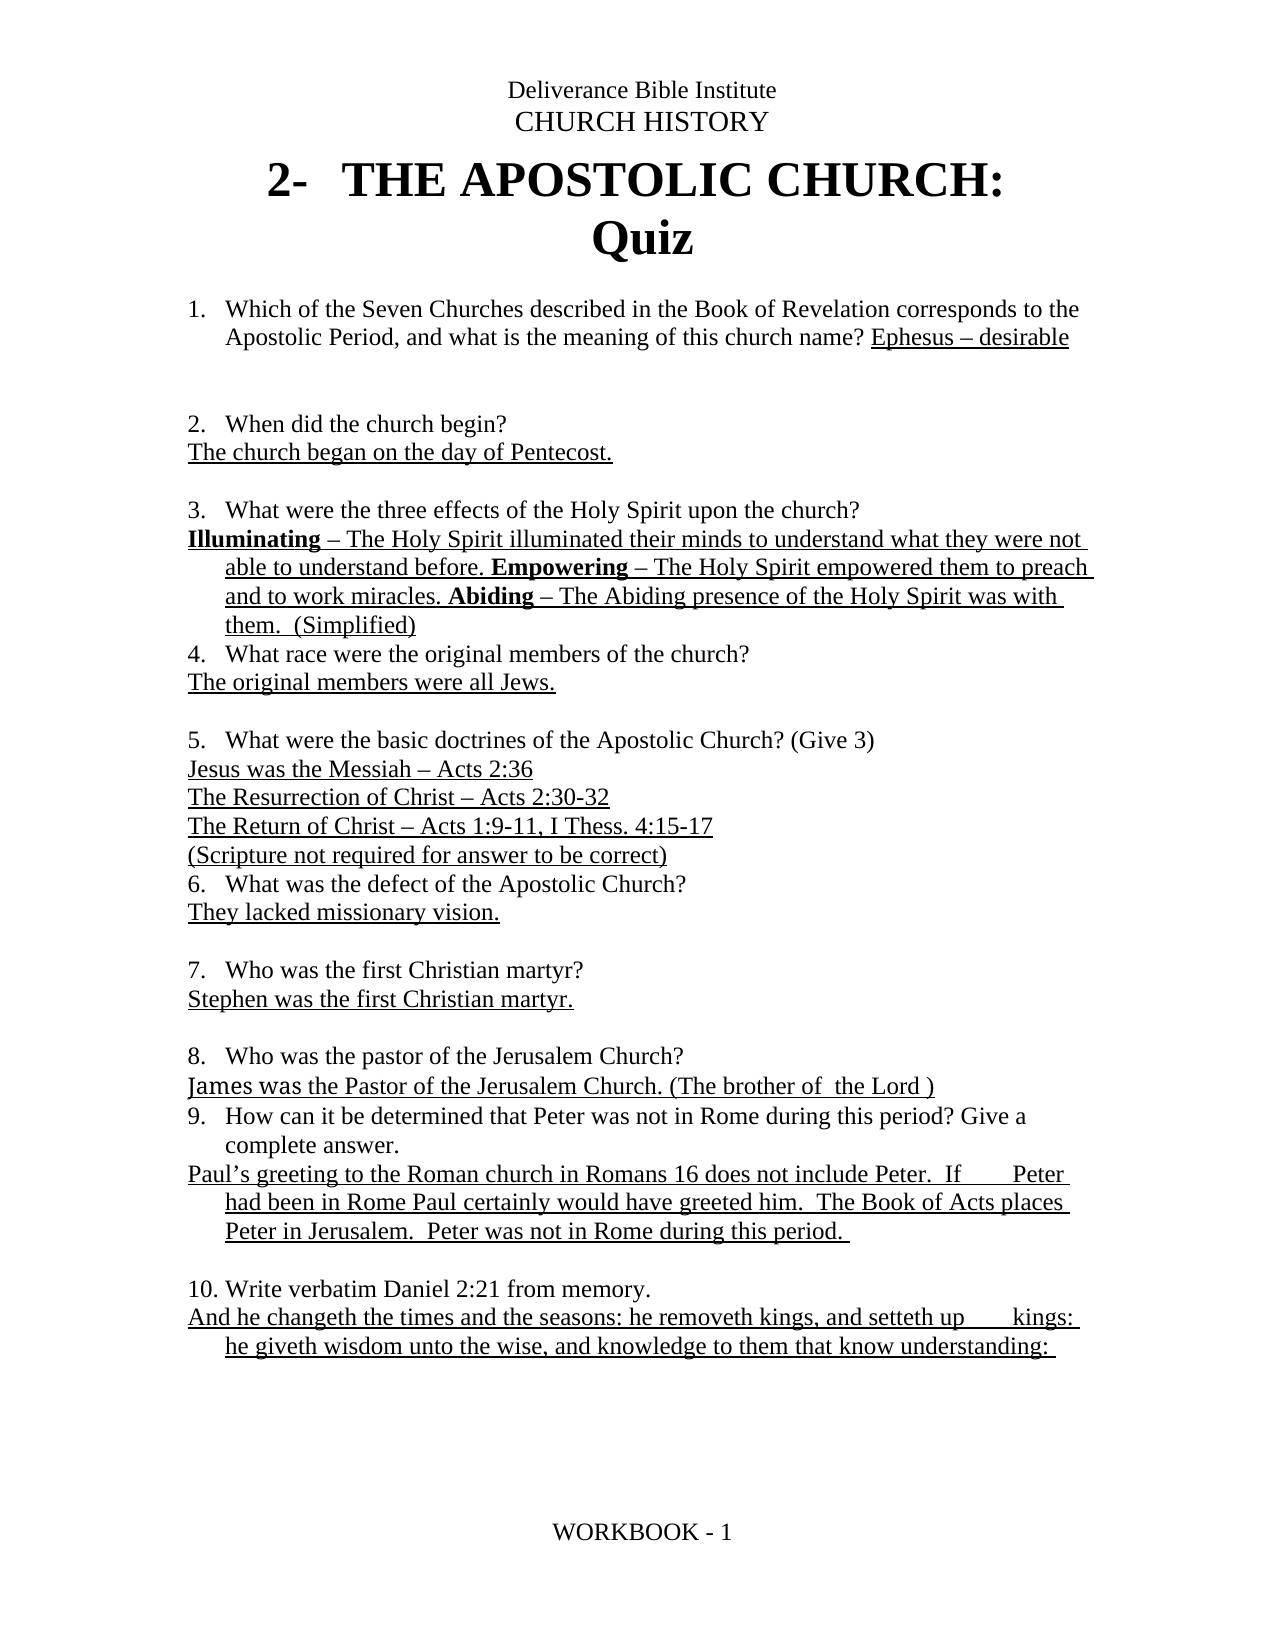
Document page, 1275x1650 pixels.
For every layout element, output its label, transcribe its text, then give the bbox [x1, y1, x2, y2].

list And he changeth the times and the seasons: he removeth kings, and setteth up kings: he giveth wisdom unto the wise, and knowledge to them that know understanding: [187, 1302, 1097, 1360]
list They lacked missionary vision. [187, 897, 1097, 926]
list When did the church begin? [187, 409, 1097, 437]
list How can it be determined that Peter was not in Rome during this period? Give a complete answer. [187, 1101, 1097, 1159]
subtitle THE APOSTOLIC CHURCH: Quiz [187, 150, 1097, 265]
list Who was the pastor of the Jerusalem Church? [187, 1041, 1097, 1070]
list What were the three effects of the Holy Spirit upon the church? [187, 495, 1097, 524]
list Jesus was the Messiah – Acts 2:36 [187, 754, 1097, 782]
list Paul’s greeting to the Roman church in Romans 16 does not include Peter. If Peter had been in Rome Paul certainly would have greeted him. The Book of Acts places Peter in Jerusalem. Peter was not in Rome during this period. [187, 1159, 1097, 1245]
list The church began on the day of Pentecost. [187, 437, 1097, 466]
list What was the defect of the Apostolic Church? [187, 869, 1097, 897]
list Stephen was the first Christian martyr. [187, 984, 1097, 1012]
list Which of the Seven Churches described in the Book of Revelation corresponds to the Apostolic Period, and what is the meaning of this church name? Ephesus – desirable [187, 294, 1097, 351]
list What race were the original members of the church? [187, 639, 1097, 667]
list The original members were all Jews. [187, 667, 1097, 696]
list Write verbatim Daniel 2:21 from memory. [187, 1274, 1097, 1302]
list (Scripture not required for answer to be correct) [187, 840, 1097, 869]
list The Resurrection of Christ – Acts 2:30-32 [187, 782, 1097, 811]
list Illuminating – The Holy Spirit illuminated their minds to understand what they were not able to understand before. Empowering – The Holy Spirit empowered them to preach and to work miracles. Abiding – The Abiding presence of the Holy Spirit was with them. (Simplified) [187, 524, 1097, 639]
list What were the basic doctrines of the Apostolic Church? (Give 3) [187, 725, 1097, 754]
list The Return of Christ – Acts 1:9-11, I Thess. 4:15-17 [187, 811, 1097, 840]
list James was the Pastor of the Jerusalem Church. (The brother of the Lord ) [187, 1070, 1097, 1101]
list Who was the first Christian martyr? [187, 955, 1097, 984]
